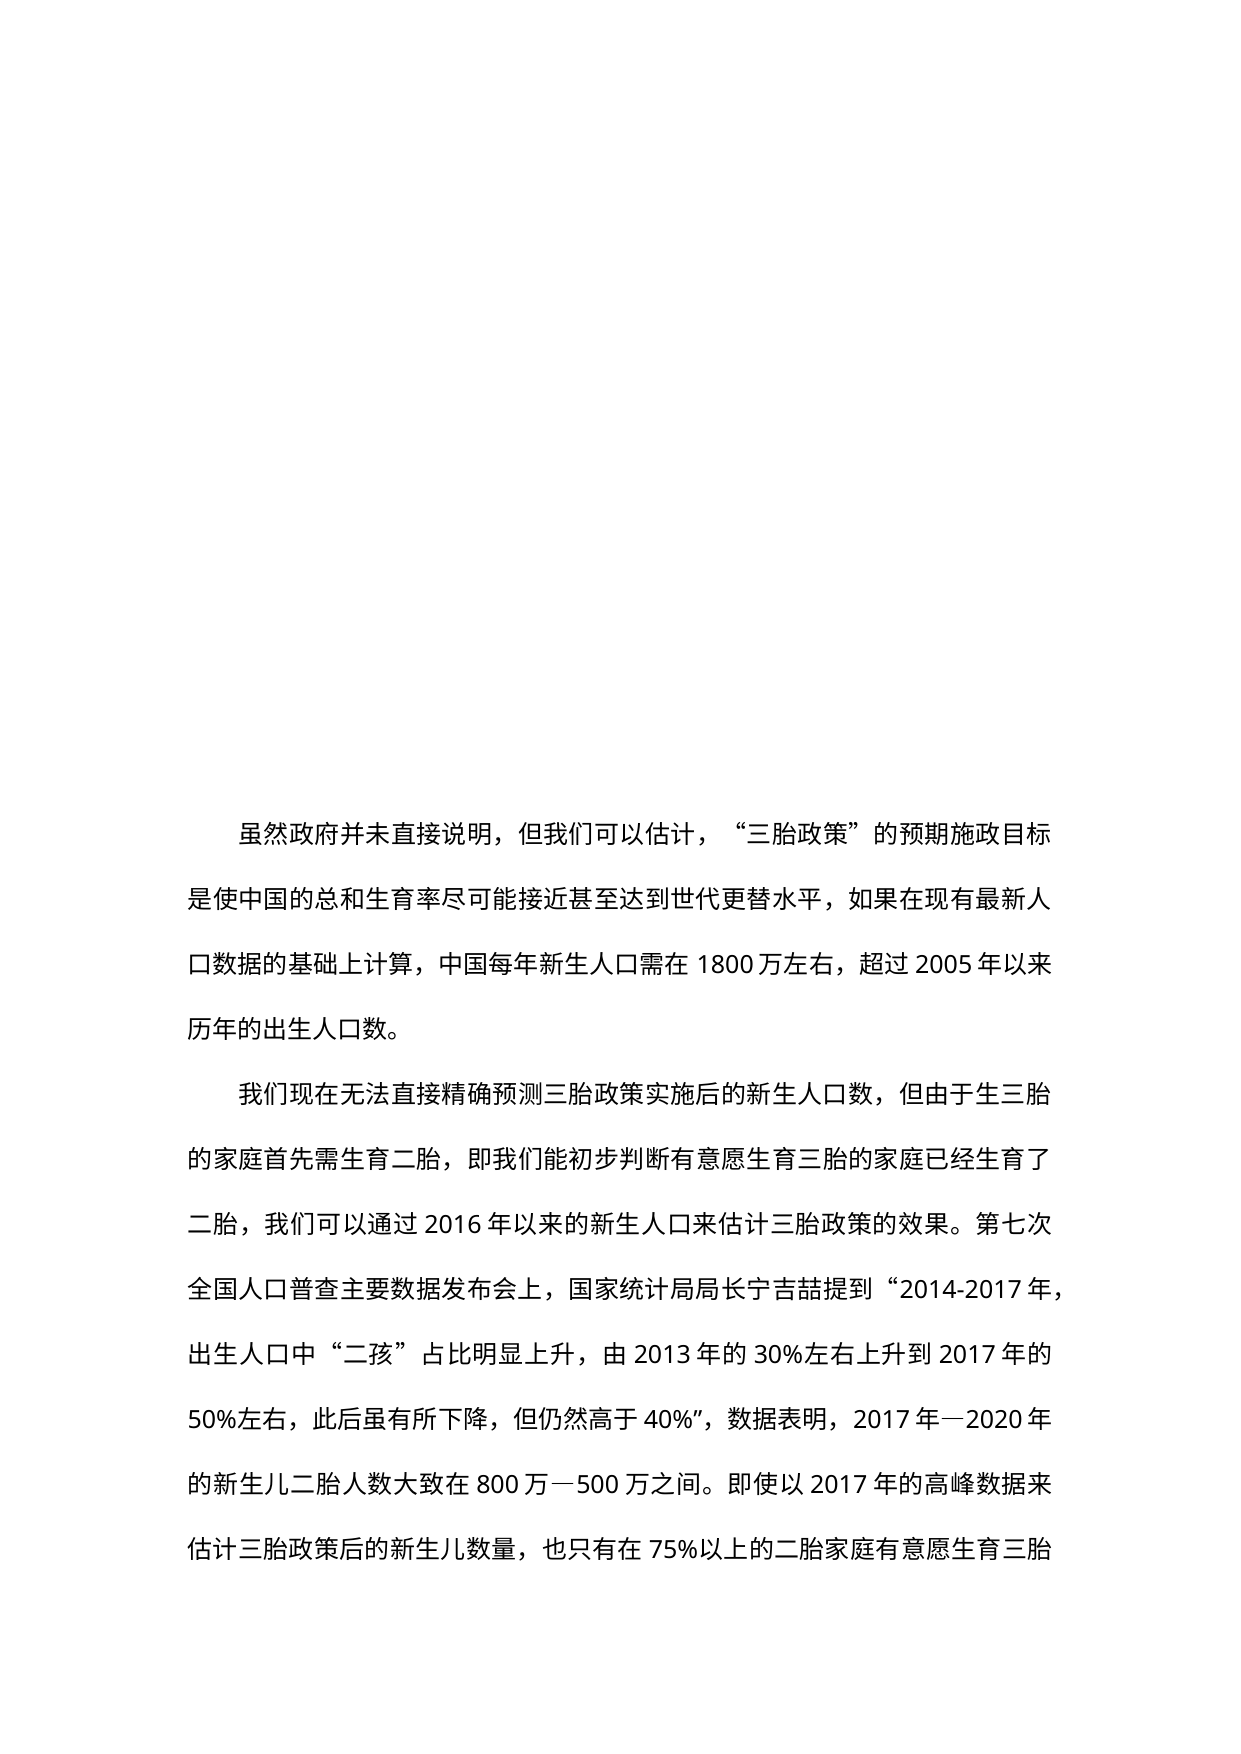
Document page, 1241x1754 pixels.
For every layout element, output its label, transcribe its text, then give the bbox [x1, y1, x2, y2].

text 虽然政府并未直接说明，但我们可以估计，“三胎政策”的预期施政目标是使中国的总和生育率尽可能接近甚至达到世代更替水平，如果在现有最新人口数据的基础上计算，中国每年新生人口需在1800万左右，超过2005年以来历年的出生人口数。 [187, 800, 1053, 1060]
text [187, 1060, 1053, 1580]
